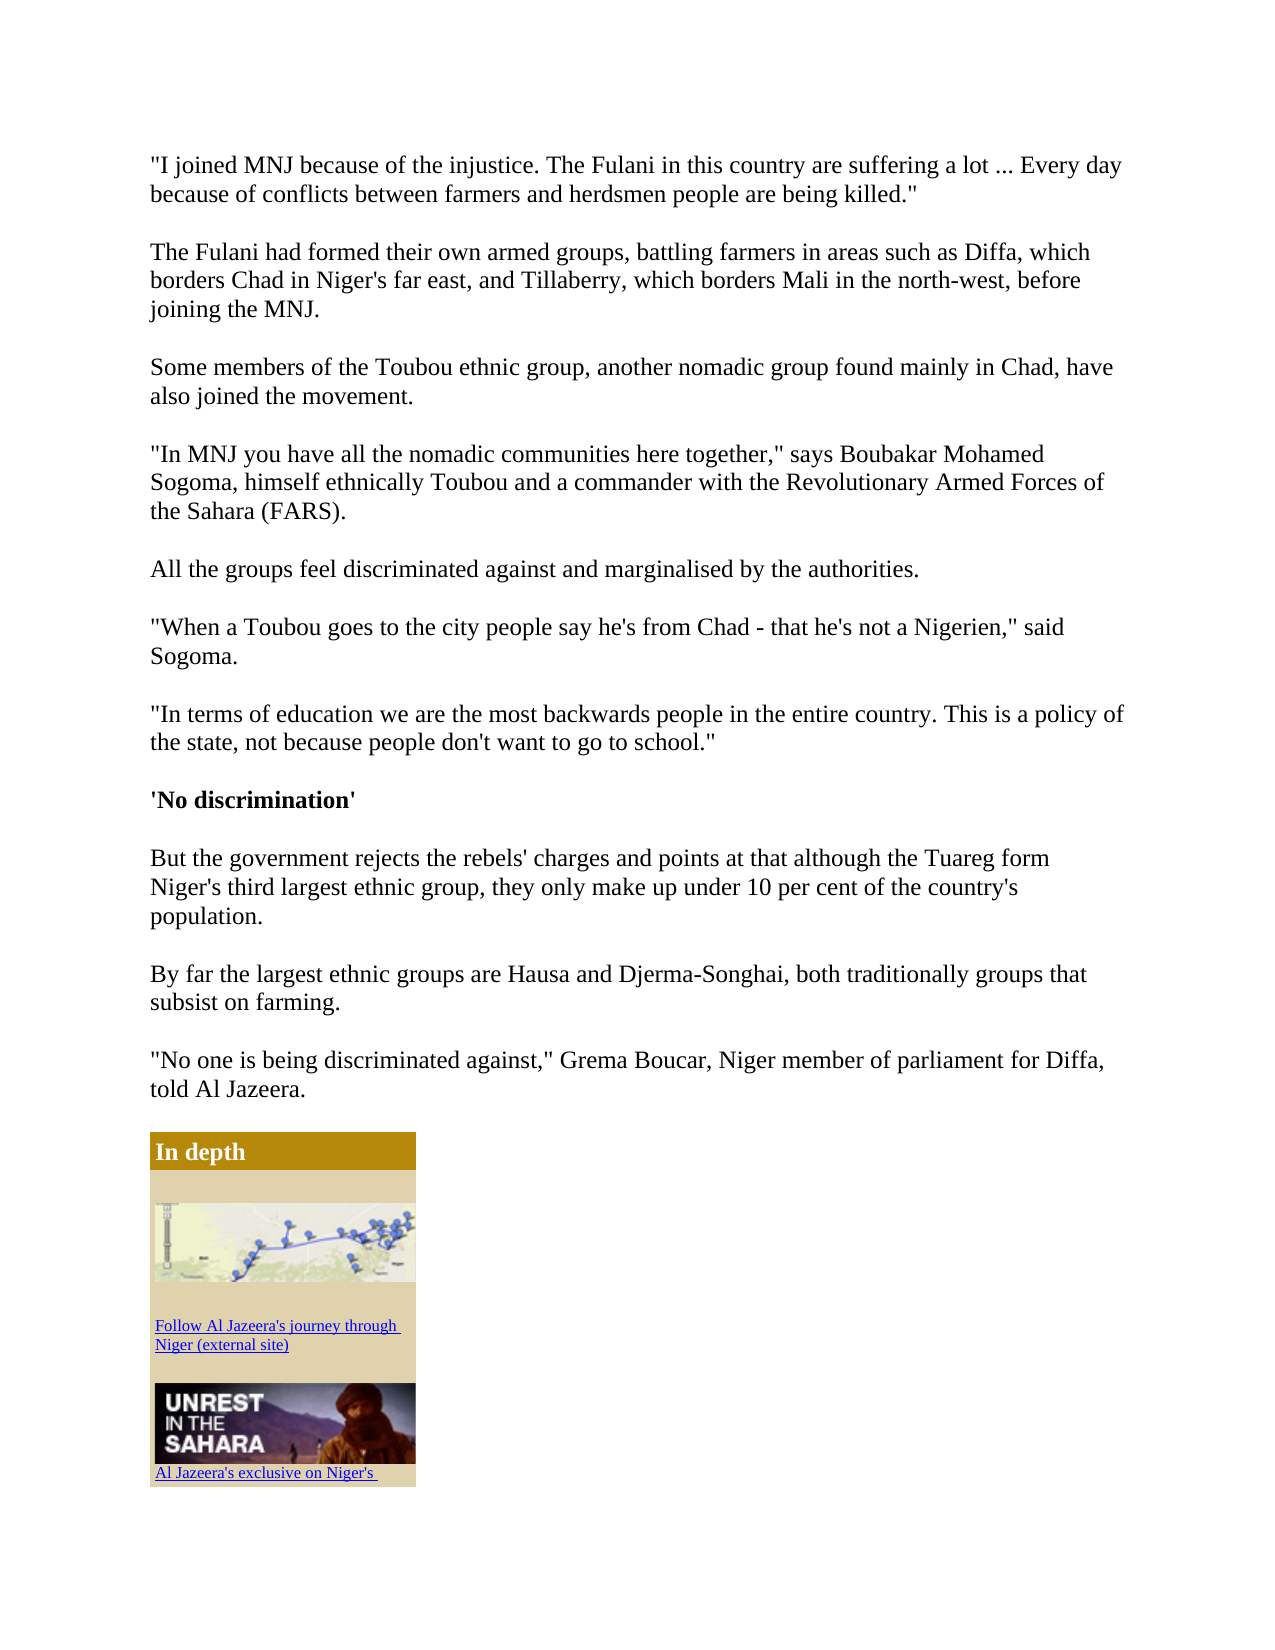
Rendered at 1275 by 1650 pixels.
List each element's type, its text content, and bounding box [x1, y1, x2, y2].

text Some members of the Toubou ethnic group, another nomadic group found mainly in Chad, have also joined the movement. [150, 352, 1125, 409]
table_header In depth [150, 1132, 416, 1170]
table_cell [150, 1170, 416, 1487]
text 'No discrimination' [150, 785, 1125, 814]
text But the government rejects the rebels' charges and points at that although the Tuareg form Niger's third largest ethnic group, they only make up under 10 per cent of the country's population. [150, 843, 1125, 929]
text All the groups feel discriminated against and marginalised by the authorities. [150, 554, 1125, 583]
text "I joined MNJ because of the injustice. The Fulani in this country are suffering a lot ... Every day because of conflicts between farmers and herdsmen people are being killed." [150, 150, 1125, 207]
text By far the largest ethnic groups are Hausa and Djerma-Songhai, both traditionally groups that subsist on farming. [150, 959, 1125, 1016]
picture [154, 1383, 416, 1464]
picture [154, 1203, 416, 1282]
text "No one is being discriminated against," Grema Boucar, Niger member of parliament for Diffa, told Al Jazeera. [150, 1045, 1125, 1103]
text "In terms of education we are the most backwards people in the entire country. This is a policy of the state, not because people don't want to go to school." [150, 699, 1125, 756]
text "When a Toubou goes to the city people say he's from Chad - that he's not a Nigerien," said Sogoma. [150, 612, 1125, 669]
text "In MNJ you have all the nomadic communities here together," says Boubakar Mohamed Sogoma, himself ethnically Toubou and a commander with the Revolutionary Armed Forces of the Sahara (FARS). [150, 439, 1125, 525]
text The Fulani had formed their own armed groups, battling farmers in areas such as Diffa, which borders Chad in Niger's far east, and Tillaberry, which borders Mali in the north-west, before joining the MNJ. [150, 237, 1125, 323]
